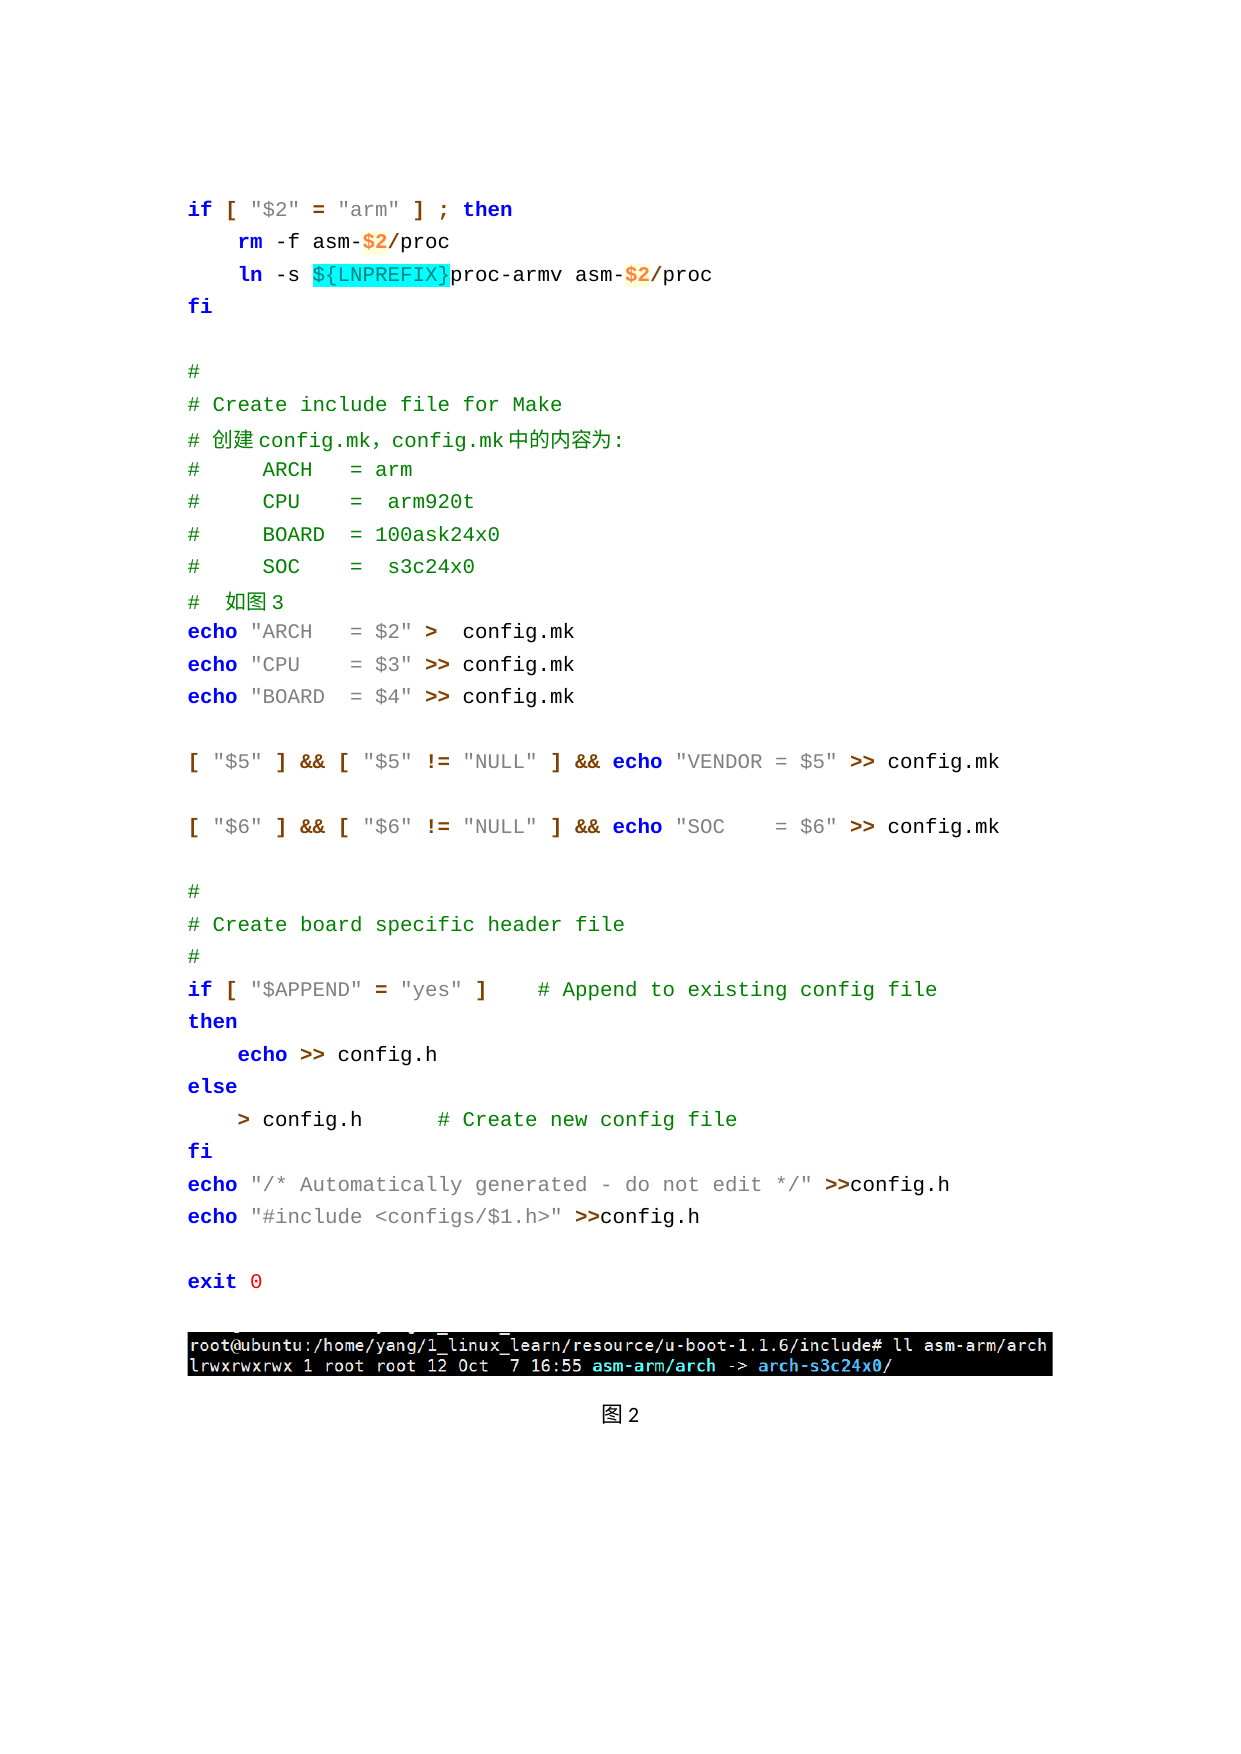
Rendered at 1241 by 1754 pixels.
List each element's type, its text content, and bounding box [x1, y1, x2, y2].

picture [187, 1332, 1053, 1376]
text [ "$5" ] && [ "$5" != "NULL" ] && echo "VENDOR = $5" >> config.mk [187, 747, 1053, 779]
text exit 0 [187, 1267, 1053, 1299]
text # BOARD = 100ask24x0 [187, 519, 1053, 552]
text ln -s ${LNPREFIX}proc-armv asm-$2/proc [187, 259, 1053, 292]
text echo "#include <configs/$1.h>" >>config.h [187, 1202, 1053, 1234]
text # CPU = arm920t [187, 487, 1053, 519]
text else [187, 1072, 1053, 1104]
text # 创建config.mk，config.mk中的内容为: [187, 422, 1053, 454]
text # Create board specific header file [187, 909, 1053, 942]
text if [ "$APPEND" = "yes" ] # Append to existing config file [187, 974, 1053, 1007]
text fi [187, 292, 1053, 324]
text # [187, 357, 1053, 389]
text # 如图 3 [187, 584, 1053, 617]
text echo "BOARD = $4" >> config.mk [187, 682, 1053, 714]
text # Create include file for Make [187, 389, 1053, 422]
text echo "CPU = $3" >> config.mk [187, 649, 1053, 682]
text # [187, 877, 1053, 909]
text [ "$6" ] && [ "$6" != "NULL" ] && echo "SOC = $6" >> config.mk [187, 812, 1053, 844]
text echo "/* Automatically generated - do not edit */" >>config.h [187, 1169, 1053, 1202]
text 图 2 [187, 1397, 1053, 1429]
text # ARCH = arm [187, 454, 1053, 487]
text # [187, 942, 1053, 974]
text > config.h # Create new config file [187, 1104, 1053, 1137]
text then [187, 1007, 1053, 1039]
text fi [187, 1137, 1053, 1169]
text rm -f asm-$2/proc [187, 227, 1053, 259]
text echo >> config.h [187, 1039, 1053, 1072]
text echo "ARCH = $2" > config.mk [187, 617, 1053, 649]
text if [ "$2" = "arm" ] ; then [187, 194, 1053, 227]
text # SOC = s3c24x0 [187, 552, 1053, 584]
